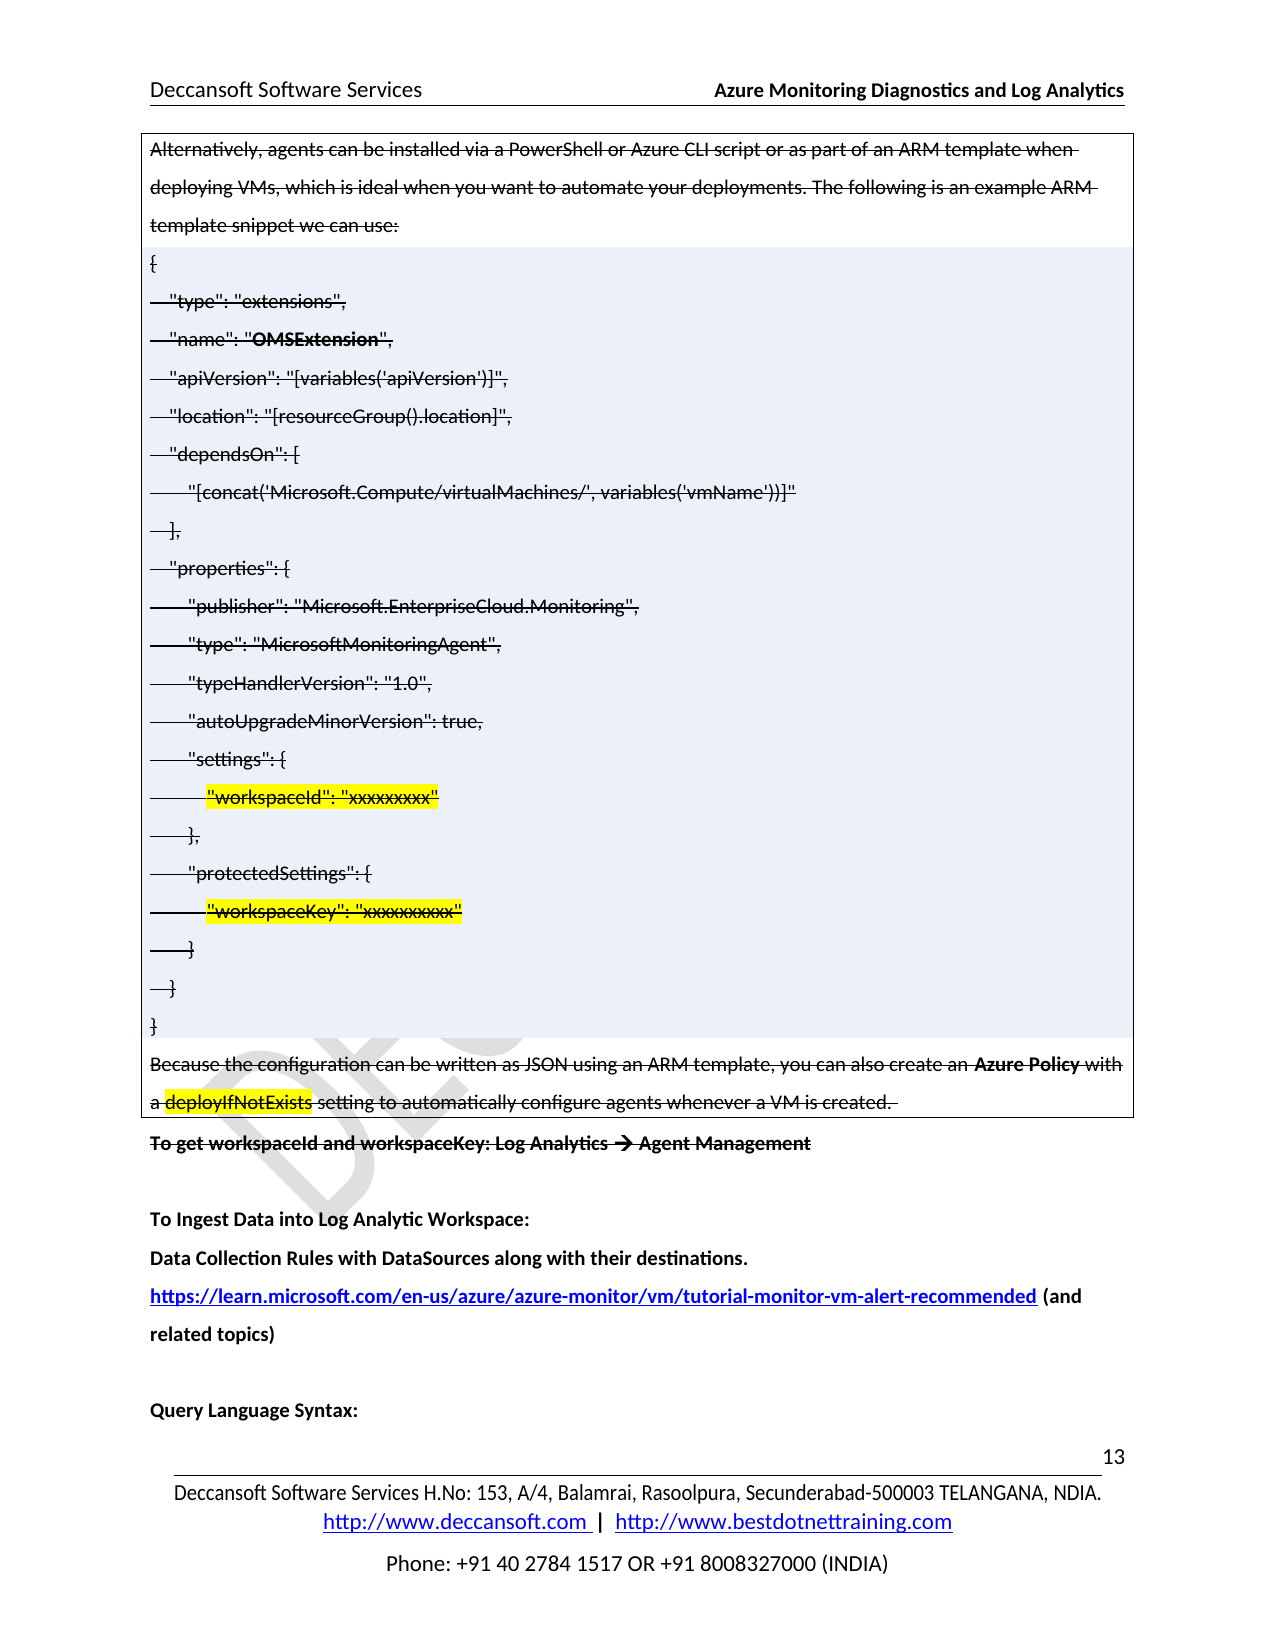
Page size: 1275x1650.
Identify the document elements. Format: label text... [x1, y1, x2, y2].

text "[concat('Microsoft.Compute/virtualMachines/', variables('vmName'))]" [142, 476, 1133, 504]
text "name": "OMSExtension", [142, 323, 1133, 352]
text "location": "[resourceGroup().location]", [142, 400, 1133, 428]
text "publisher": "Microsoft.EnterpriseCloud.Monitoring", [142, 590, 1133, 619]
text To Ingest Data into Log Analytic Workspace: [150, 1207, 1125, 1232]
text "apiVersion": "[variables('apiVersion')]", [142, 362, 1133, 390]
text "properties": { [142, 552, 1133, 581]
text "type": "extensions", [142, 285, 1133, 314]
text "dependsOn": [ [142, 438, 1133, 466]
text "workspaceId": "xxxxxxxxx" [142, 781, 1133, 809]
text } [142, 1010, 1133, 1038]
text https://learn.microsoft.com/en-us/azure/azure-monitor/vm/tutorial-monitor-vm-alert-recommended (and related topics) [150, 1283, 1125, 1346]
text Alternatively, agents can be installed via a PowerShell or Azure CLI script or as part of an ARM template when deploying VMs, which is ideal when you want to automate your deployments. The following is an example ARM template snippet we can use: [142, 134, 1133, 238]
text } [142, 972, 1133, 1000]
text { [142, 247, 1133, 276]
text "protectedSettings": { [142, 857, 1133, 886]
text Data Collection Rules with DataSources along with their destinations. [150, 1245, 1125, 1270]
text To get workspaceId and workspaceKey: Log Analytics Agent Management [150, 1130, 1125, 1156]
text "autoUpgradeMinorVersion": true, [142, 705, 1133, 733]
text }, [142, 819, 1133, 848]
text Query Language Syntax: [150, 1397, 1125, 1423]
text Because the configuration can be written as JSON using an ARM template, you can also create an Azure Policy with a deployIfNotExists setting to automatically configure agents whenever a VM is created. [142, 1048, 1133, 1117]
text "workspaceKey": "xxxxxxxxxx" [142, 895, 1133, 924]
text ], [142, 514, 1133, 543]
text "type": "MicrosoftMonitoringAgent", [142, 628, 1133, 657]
text "typeHandlerVersion": "1.0", [142, 667, 1133, 695]
text } [142, 933, 1133, 962]
text "settings": { [142, 743, 1133, 771]
